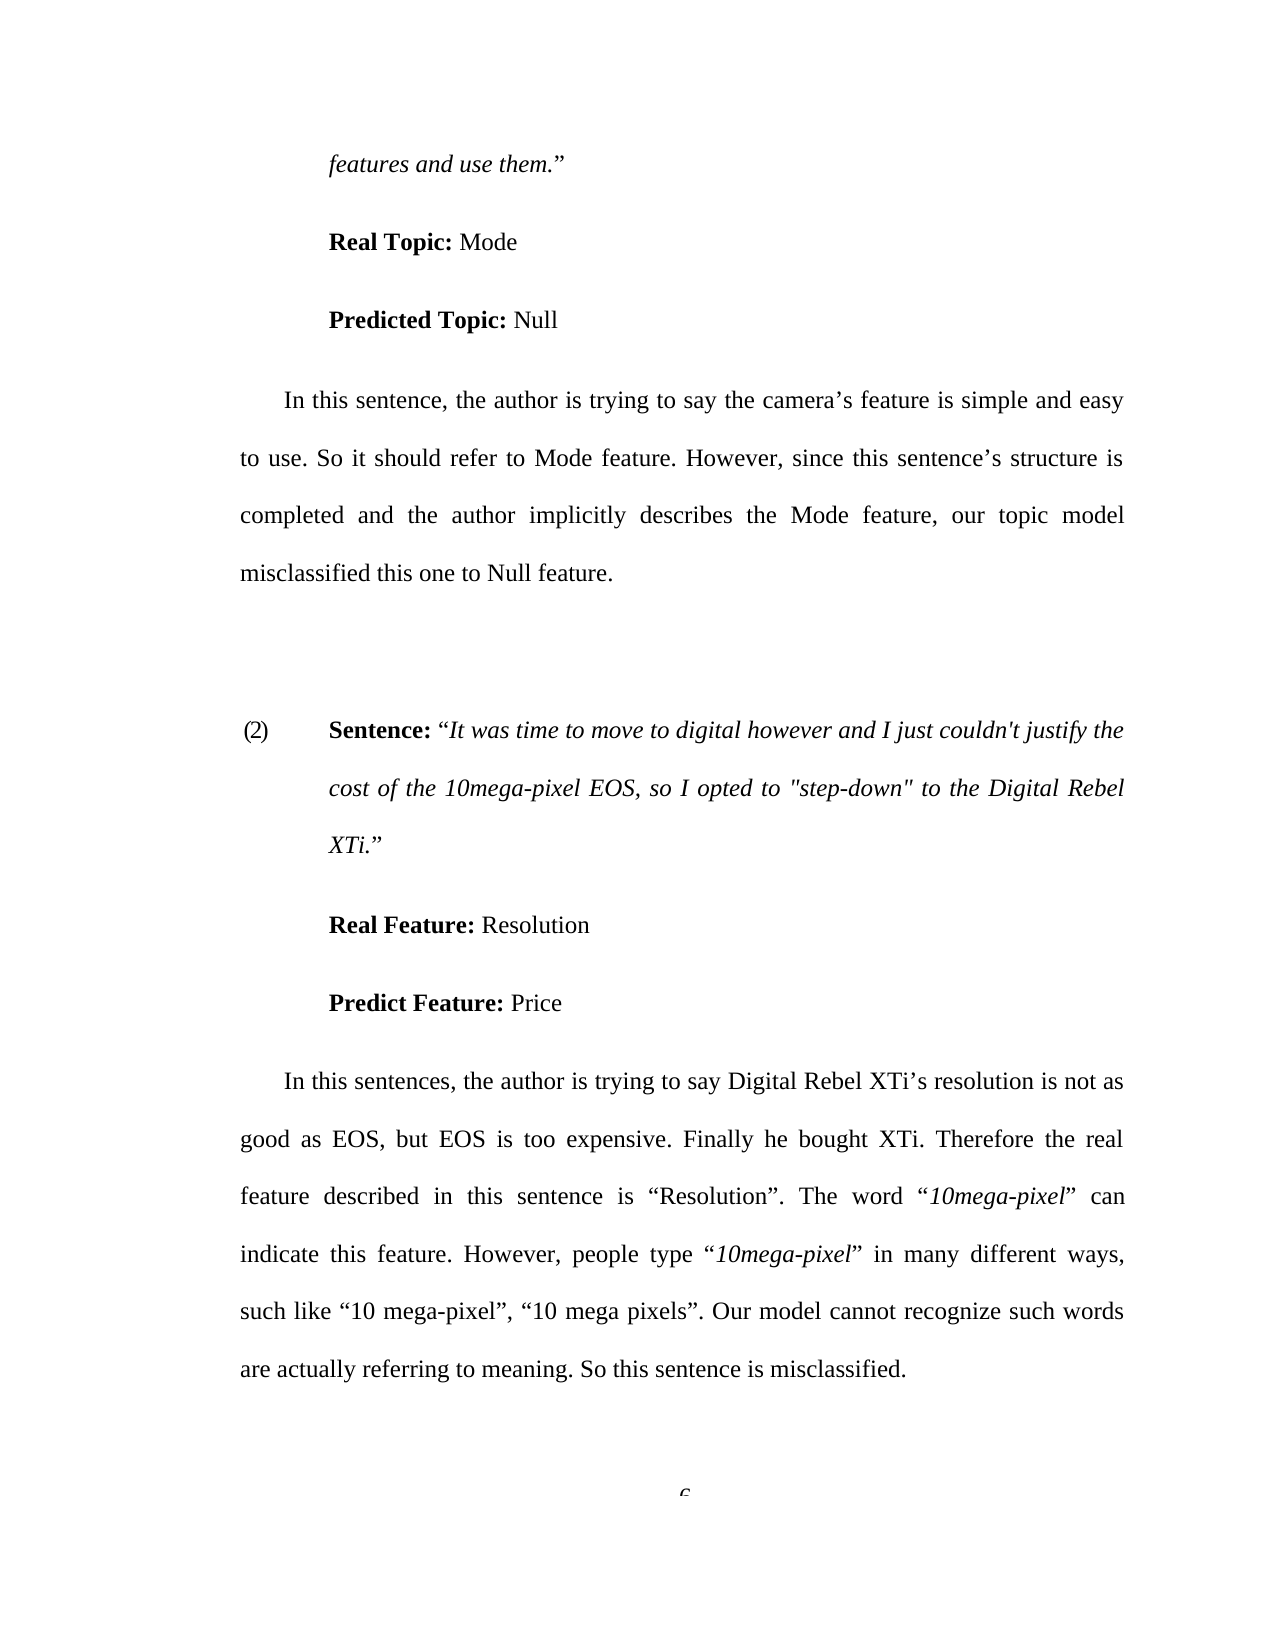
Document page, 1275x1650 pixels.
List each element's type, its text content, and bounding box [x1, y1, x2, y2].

text In this sentences, the author is trying to say Digital Rebel XTi’s resolution is not as good as EOS, but EOS is too expensive. Finally he bought XTi. Therefore the real feature described in this sentence is “Resolution”. The word “10mega-pixel” can indicate this feature. However, people type “10mega-pixel” in many different ways, such like “10 mega-pixel”, “10 mega pixels”. Our model cannot recognize such words are actually referring to meaning. So this sentence is misclassified. [240, 1066, 1125, 1382]
list Sentence: “It was time to move to digital however and I just couldn't justify the cost of the 10mega-pixel EOS, so I opted to "step-down" to the Digital Rebel XTi.” [243, 715, 1125, 859]
text Real Feature: Resolution [329, 910, 1132, 938]
text In this sentence, the author is trying to say the camera’s feature is simple and easy to use. So it should refer to Mode feature. However, since this sentence’s structure is completed and the author implicitly describes the Mode feature, our topic model misclassified this one to Null feature. [240, 385, 1125, 586]
text Predict Feature: Price [329, 988, 1132, 1017]
text features and use them.” Real Topic: Mode Predicted Topic: Null [329, 149, 567, 334]
